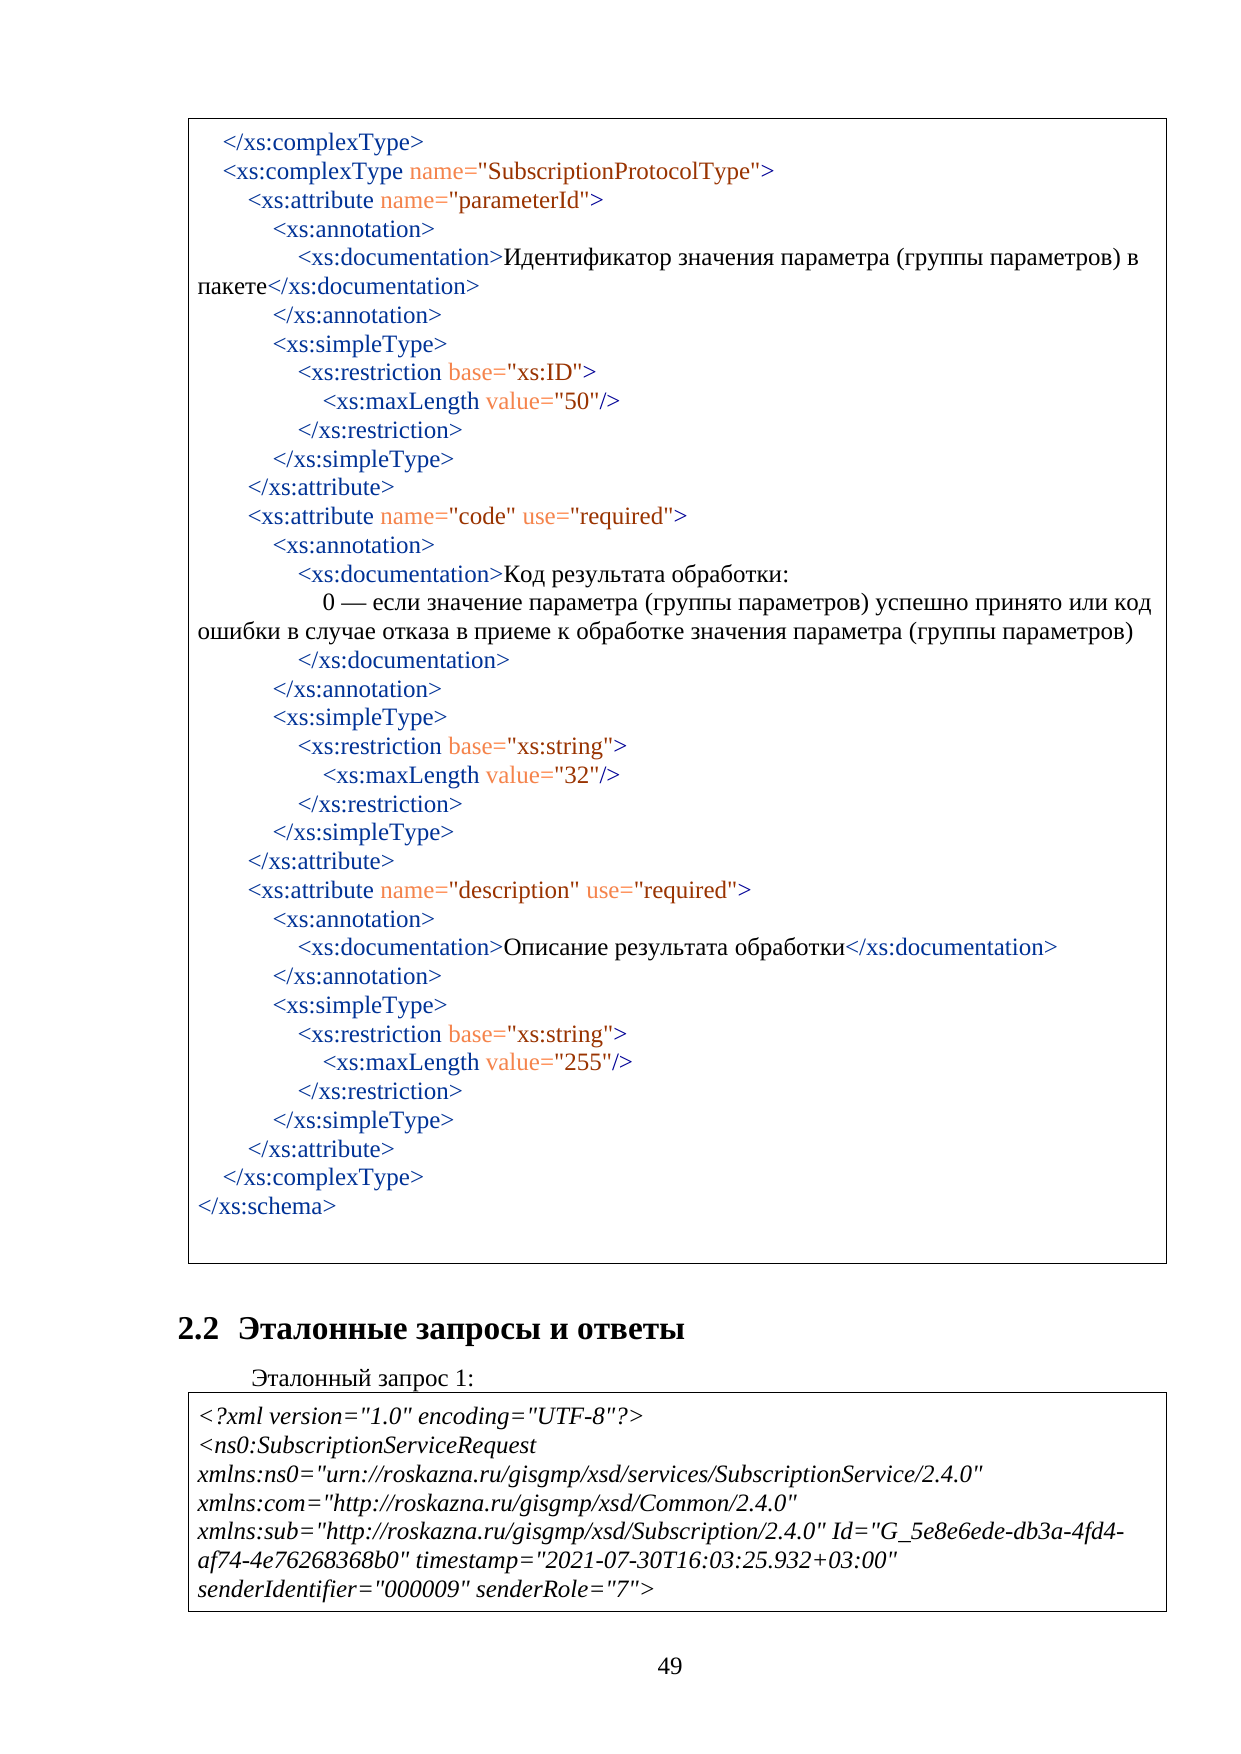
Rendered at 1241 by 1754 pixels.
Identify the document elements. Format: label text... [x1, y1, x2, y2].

text Эталонный запрос 1: [177, 1363, 1162, 1392]
list Эталонные запросы и ответы [177, 1308, 1162, 1347]
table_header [189, 1393, 1166, 1611]
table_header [189, 119, 1166, 1262]
